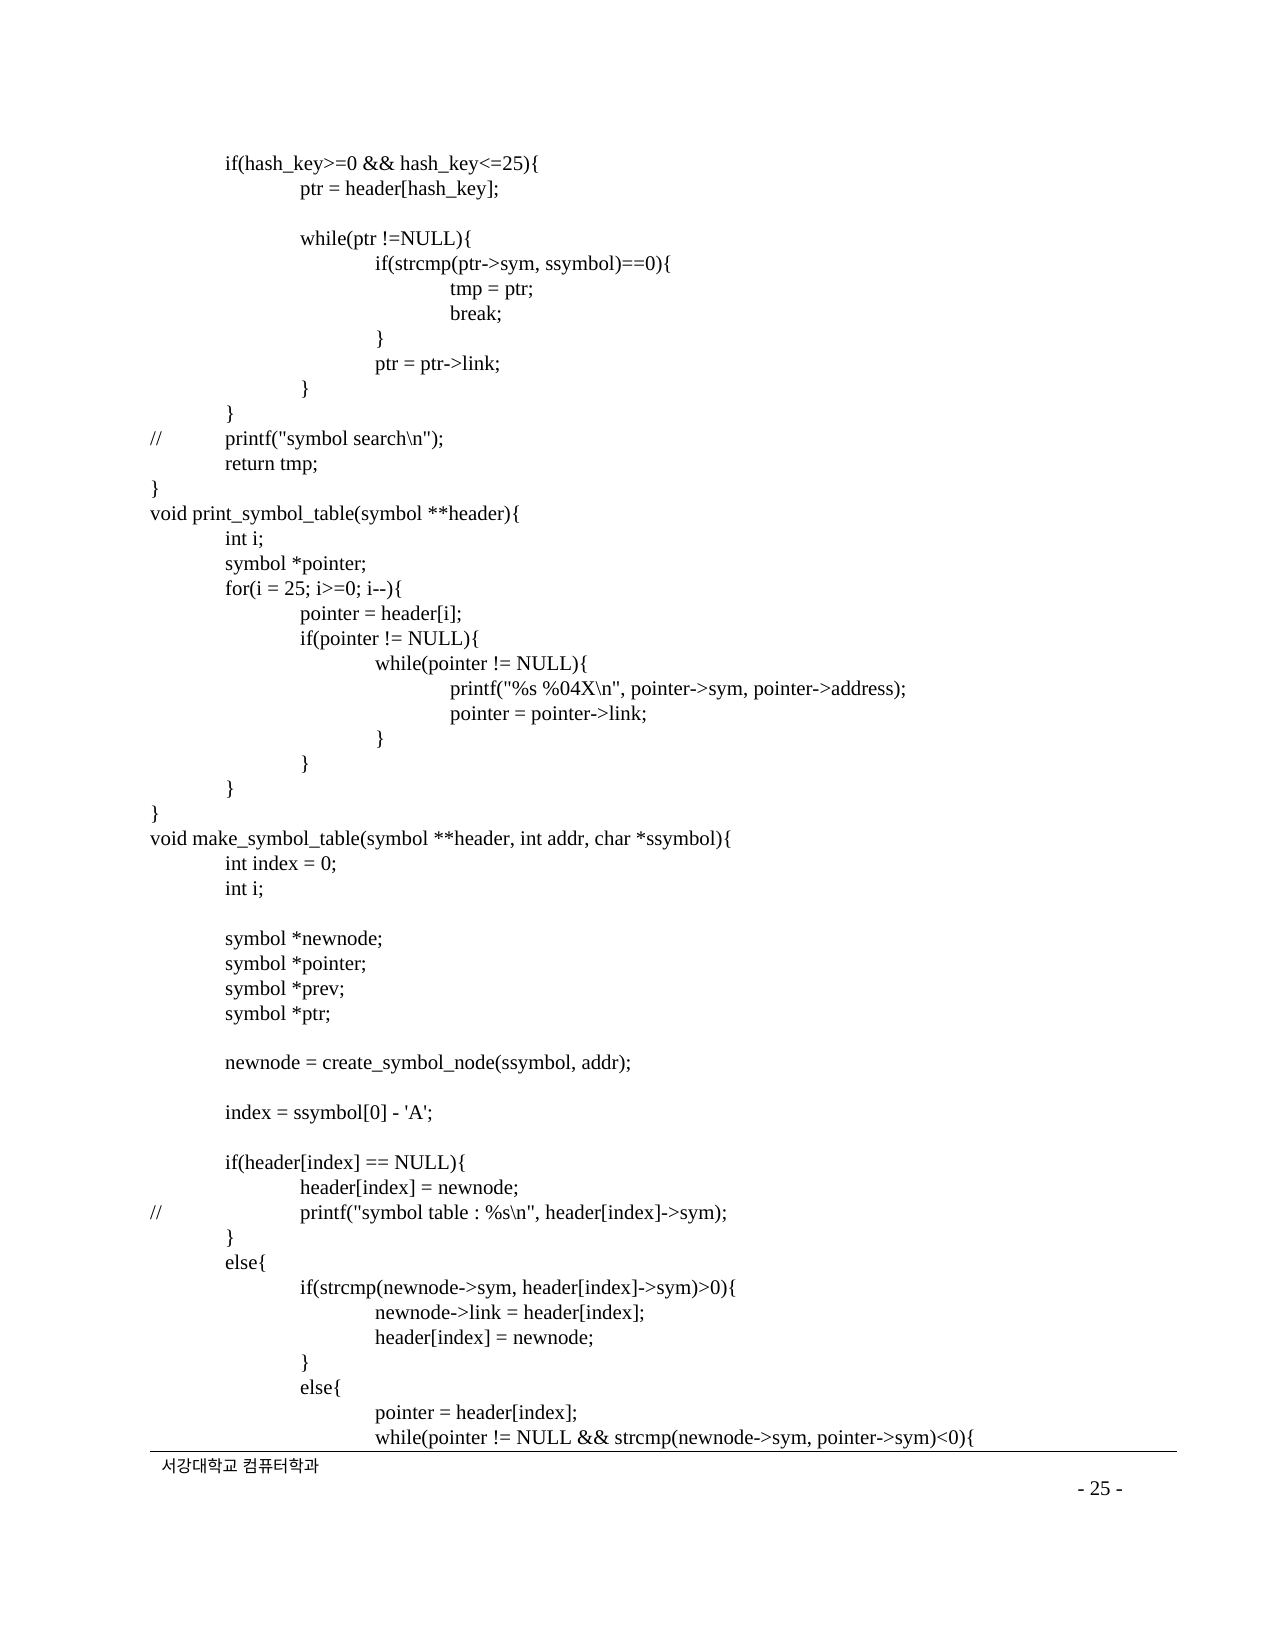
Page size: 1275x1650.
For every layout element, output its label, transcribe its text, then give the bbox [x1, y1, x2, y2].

text // printf("symbol search\n"); [150, 425, 1125, 450]
text void make_symbol_table(symbol **header, int addr, char *ssymbol){ [150, 825, 1125, 850]
text else{ [150, 1374, 1125, 1399]
text break; [150, 300, 1125, 325]
text for(i = 25; i>=0; i--){ [150, 575, 1125, 600]
text tmp = ptr; [150, 275, 1125, 300]
text header[index] = newnode; [150, 1324, 1125, 1349]
text printf("%s %04X\n", pointer->sym, pointer->address); [150, 675, 1125, 700]
text symbol *pointer; [150, 950, 1125, 975]
text while(pointer != NULL && strcmp(newnode->sym, pointer->sym)<0){ [150, 1424, 1125, 1449]
text void print_symbol_table(symbol **header){ [150, 500, 1125, 525]
text header[index] = newnode; [150, 1174, 1125, 1199]
text if(header[index] == NULL){ [150, 1149, 1125, 1174]
text ptr = header[hash_key]; [150, 175, 1125, 200]
text int i; [150, 875, 1125, 900]
text index = ssymbol[0] - 'A'; [150, 1099, 1125, 1124]
text if(strcmp(newnode->sym, header[index]->sym)>0){ [150, 1274, 1125, 1299]
text } [150, 375, 1125, 400]
text // printf("symbol table : %s\n", header[index]->sym); [150, 1199, 1125, 1224]
text if(strcmp(ptr->sym, ssymbol)==0){ [150, 250, 1125, 275]
text if(hash_key>=0 && hash_key<=25){ [150, 150, 1125, 175]
text } [150, 400, 1125, 425]
text } [150, 725, 1125, 750]
text newnode->link = header[index]; [150, 1299, 1125, 1324]
text int i; [150, 525, 1125, 550]
text } [150, 325, 1125, 350]
text if(pointer != NULL){ [150, 625, 1125, 650]
text } [150, 775, 1125, 800]
text int index = 0; [150, 850, 1125, 875]
text while(pointer != NULL){ [150, 650, 1125, 675]
text pointer = header[i]; [150, 600, 1125, 625]
text } [150, 1349, 1125, 1374]
text else{ [150, 1249, 1125, 1274]
text } [150, 800, 1125, 825]
text newnode = create_symbol_node(ssymbol, addr); [150, 1049, 1125, 1074]
text return tmp; [150, 450, 1125, 475]
text pointer = pointer->link; [150, 700, 1125, 725]
text ptr = ptr->link; [150, 350, 1125, 375]
text } [150, 475, 1125, 500]
text while(ptr !=NULL){ [150, 225, 1125, 250]
text } [150, 1224, 1125, 1249]
text symbol *pointer; [150, 550, 1125, 575]
text symbol *ptr; [150, 1000, 1125, 1025]
text symbol *prev; [150, 975, 1125, 1000]
text } [150, 750, 1125, 775]
text symbol *newnode; [150, 925, 1125, 950]
text pointer = header[index]; [150, 1399, 1125, 1424]
